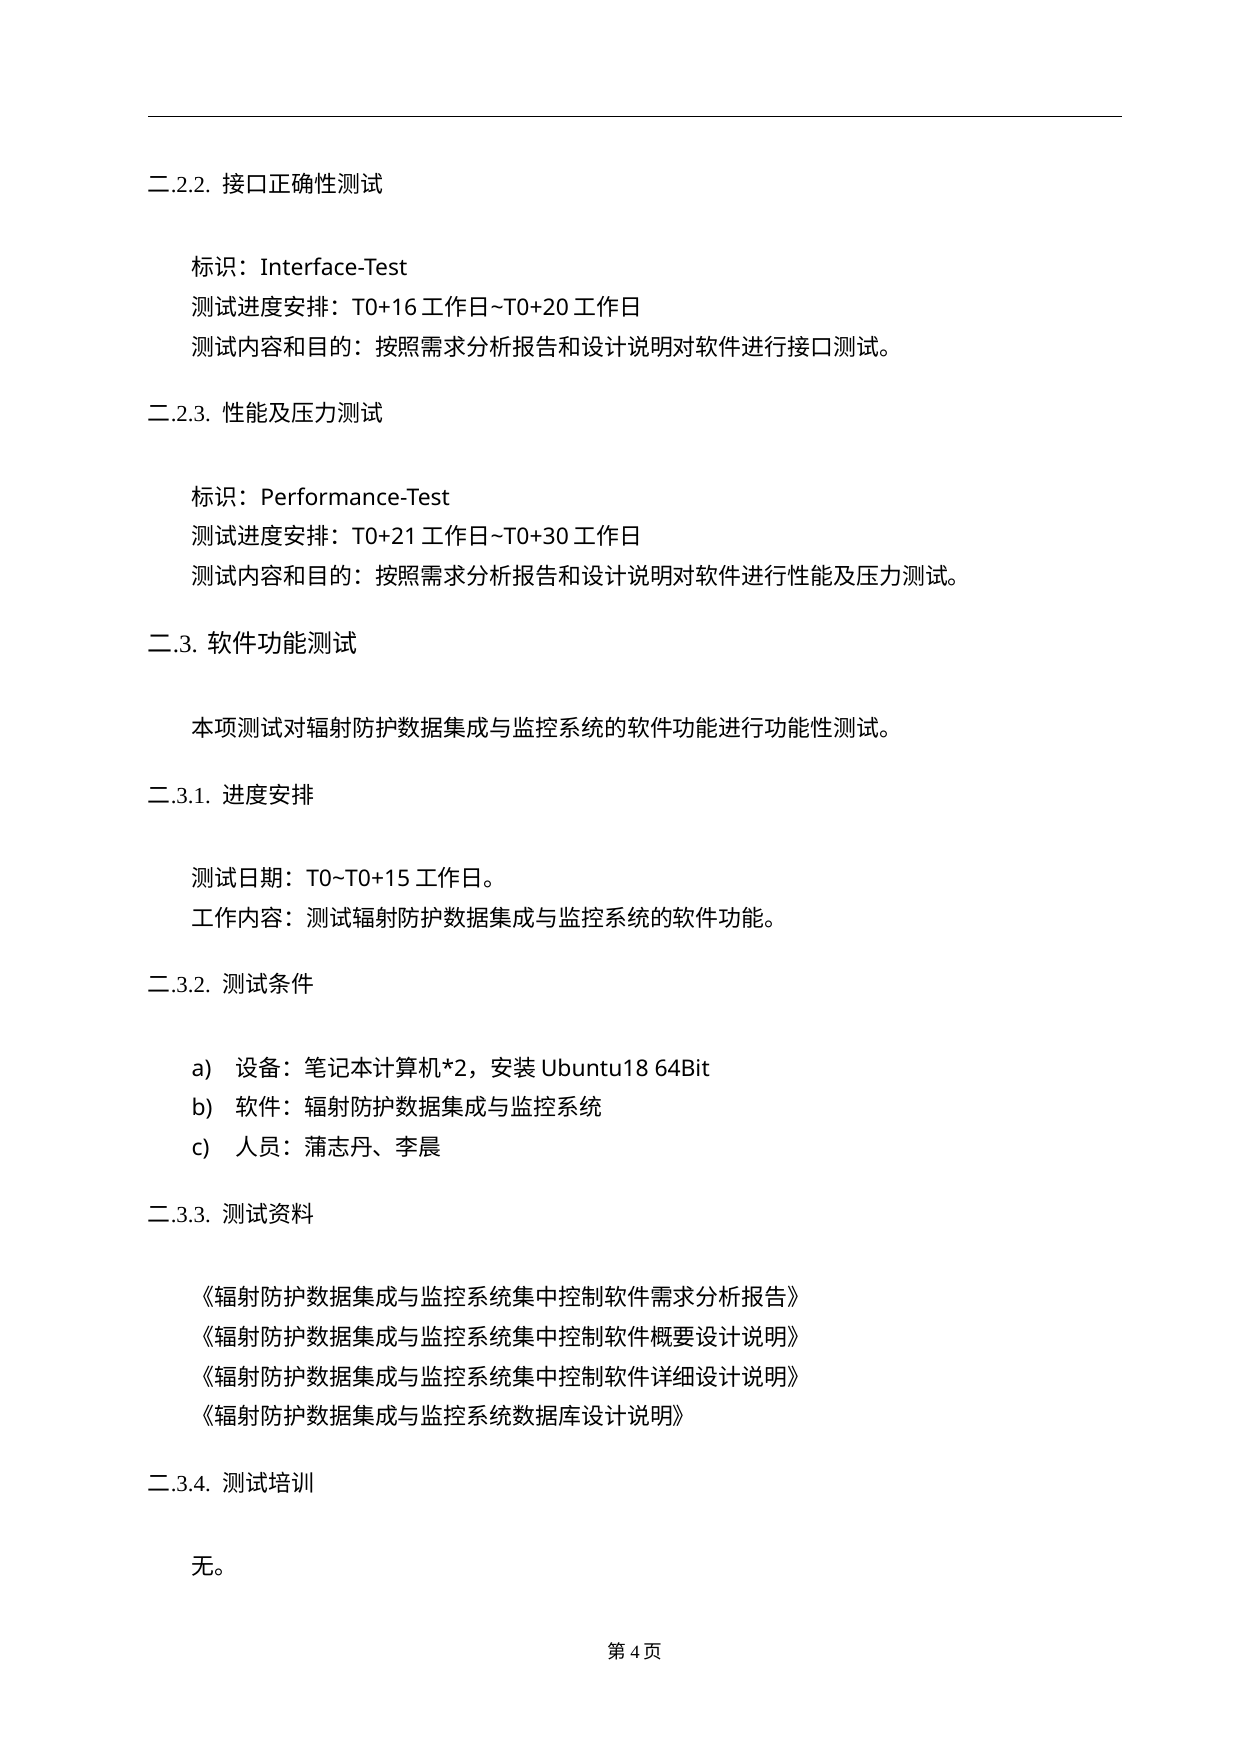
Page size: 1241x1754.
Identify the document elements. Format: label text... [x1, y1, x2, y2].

text 《辐射防护数据集成与监控系统集中控制软件需求分析报告》 [191, 1276, 1122, 1316]
text 测试进度安排：T0+16工作日~T0+20工作日 [191, 286, 1122, 325]
list 人员：蒲志丹、李晨 [191, 1126, 1122, 1165]
text 测试内容和目的：按照需求分析报告和设计说明对软件进行接口测试。 [191, 325, 1122, 365]
text 《辐射防护数据集成与监控系统集中控制软件详细设计说明》 [191, 1355, 1122, 1395]
text 无。 [191, 1545, 1122, 1585]
text 本项测试对辐射防护数据集成与监控系统的软件功能进行功能性测试。 [191, 706, 1122, 746]
subtitle 测试资料 [148, 1192, 1122, 1232]
subtitle 接口正确性测试 [148, 163, 1122, 202]
text 《辐射防护数据集成与监控系统集中控制软件概要设计说明》 [191, 1316, 1122, 1355]
subtitle 性能及压力测试 [148, 392, 1122, 432]
subtitle 进度安排 [148, 773, 1122, 813]
list 软件：辐射防护数据集成与监控系统 [191, 1086, 1122, 1126]
text 测试内容和目的：按照需求分析报告和设计说明对软件进行性能及压力测试。 [191, 555, 1122, 594]
subtitle 测试培训 [148, 1462, 1122, 1501]
text 《辐射防护数据集成与监控系统数据库设计说明》 [191, 1395, 1122, 1434]
text 测试日期：T0~T0+15工作日。 [191, 857, 1122, 896]
text 工作内容：测试辐射防护数据集成与监控系统的软件功能。 [191, 896, 1122, 936]
list 设备：笔记本计算机*2，安装Ubuntu18 64Bit [191, 1046, 1122, 1086]
text 测试进度安排：T0+21工作日~T0+30工作日 [191, 515, 1122, 555]
text 标识：Interface-Test [191, 246, 1122, 286]
subtitle 软件功能测试 [148, 622, 1122, 661]
subtitle 测试条件 [148, 963, 1122, 1003]
text 标识：Performance-Test [191, 475, 1122, 515]
